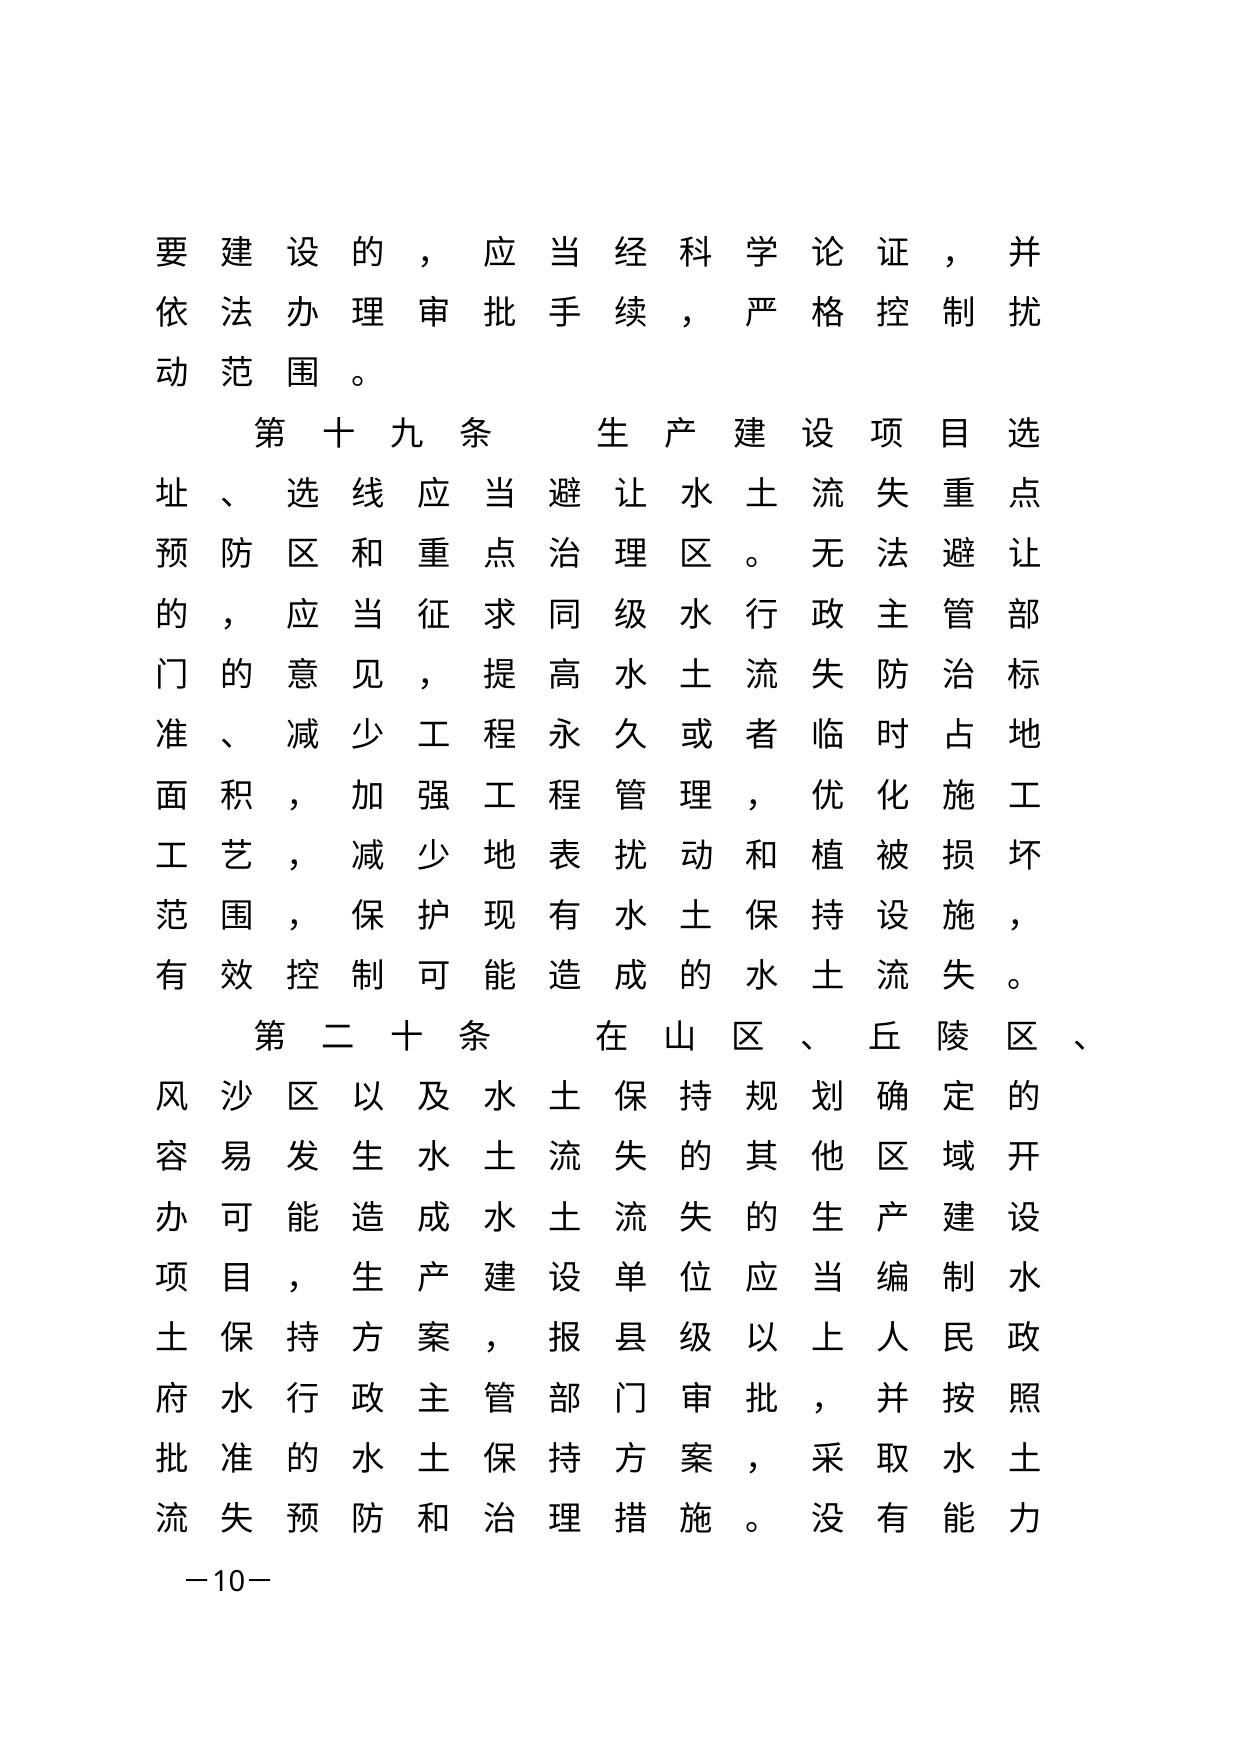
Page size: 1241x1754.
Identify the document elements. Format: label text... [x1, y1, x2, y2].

text 第十九条 生产建设项目选址、选线应当避让水土流失重点预防区和重点治理区。无法避让的，应当征求同级水行政主管部门的意见，提高水土流失防治标准、减少工程永久或者临时占地面积，加强工程管理，优化施工工艺，减少地表扰动和植被损坏范围，保护现有水土保持设施，有效控制可能造成的水土流失。 [155, 400, 1073, 1003]
text 第十八条 禁止在水土流失严重、生态脆弱的区域开展可能造成水土流失的生产建设活动。确因国家发展战略和国计民生需要建设的，应当经科学论证，并依法办理审批手续，严格控制扰动范围。 [155, 219, 1073, 400]
